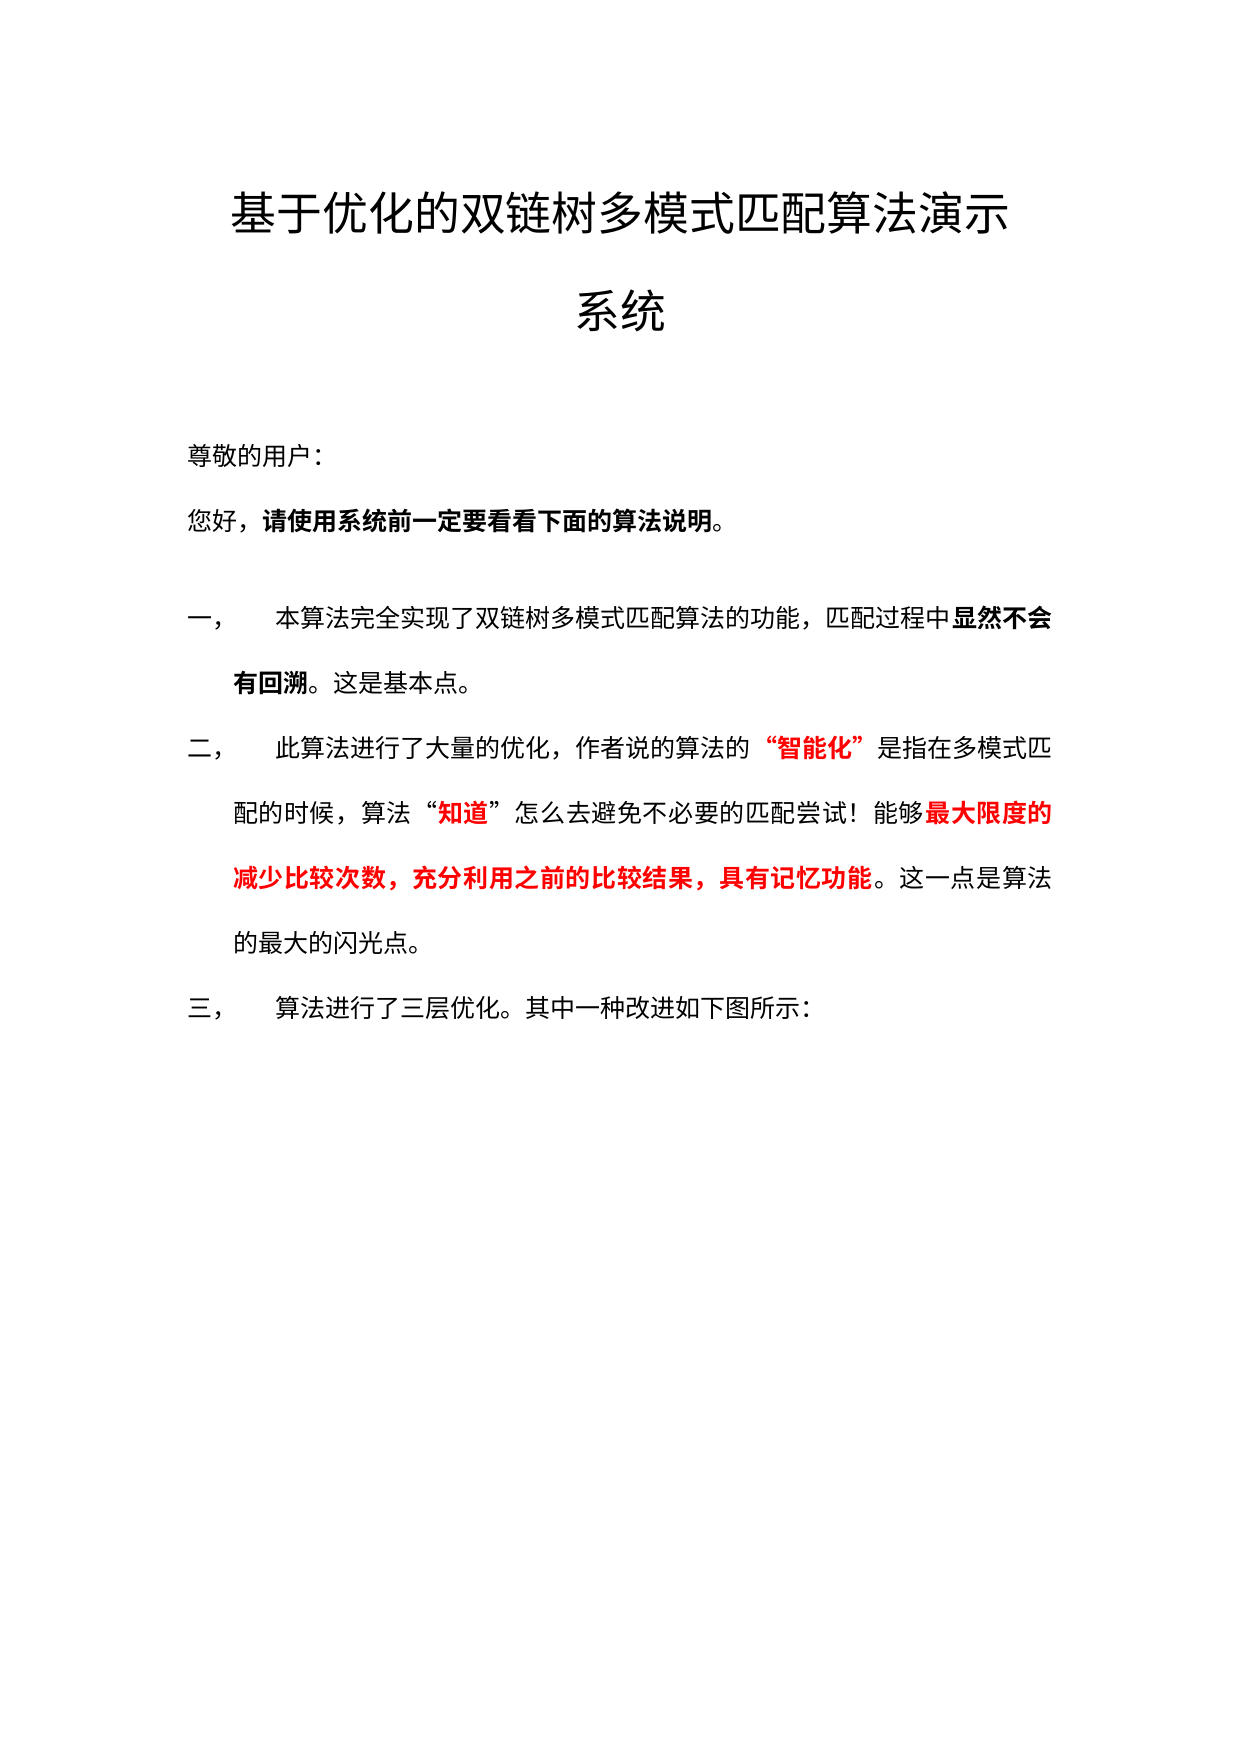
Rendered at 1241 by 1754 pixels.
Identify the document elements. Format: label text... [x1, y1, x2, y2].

list 本算法完全实现了双链树多模式匹配算法的功能，匹配过程中显然不会有回溯。这是基本点。 [187, 584, 1053, 714]
list 算法进行了三层优化。其中一种改进如下图所示： [187, 974, 1053, 1039]
text 系统 [187, 259, 1053, 357]
text 您好，请使用系统前一定要看看下面的算法说明。 [187, 487, 1053, 552]
text 尊敬的用户： [187, 422, 1053, 487]
list 此算法进行了大量的优化，作者说的算法的“智能化”是指在多模式匹配的时候，算法“知道”怎么去避免不必要的匹配尝试！能够最大限度的减少比较次数，充分利用之前的比较结果，具有记忆功能。这一点是算法的最大的闪光点。 [187, 714, 1053, 974]
text 基于优化的双链树多模式匹配算法演示 [187, 162, 1053, 259]
